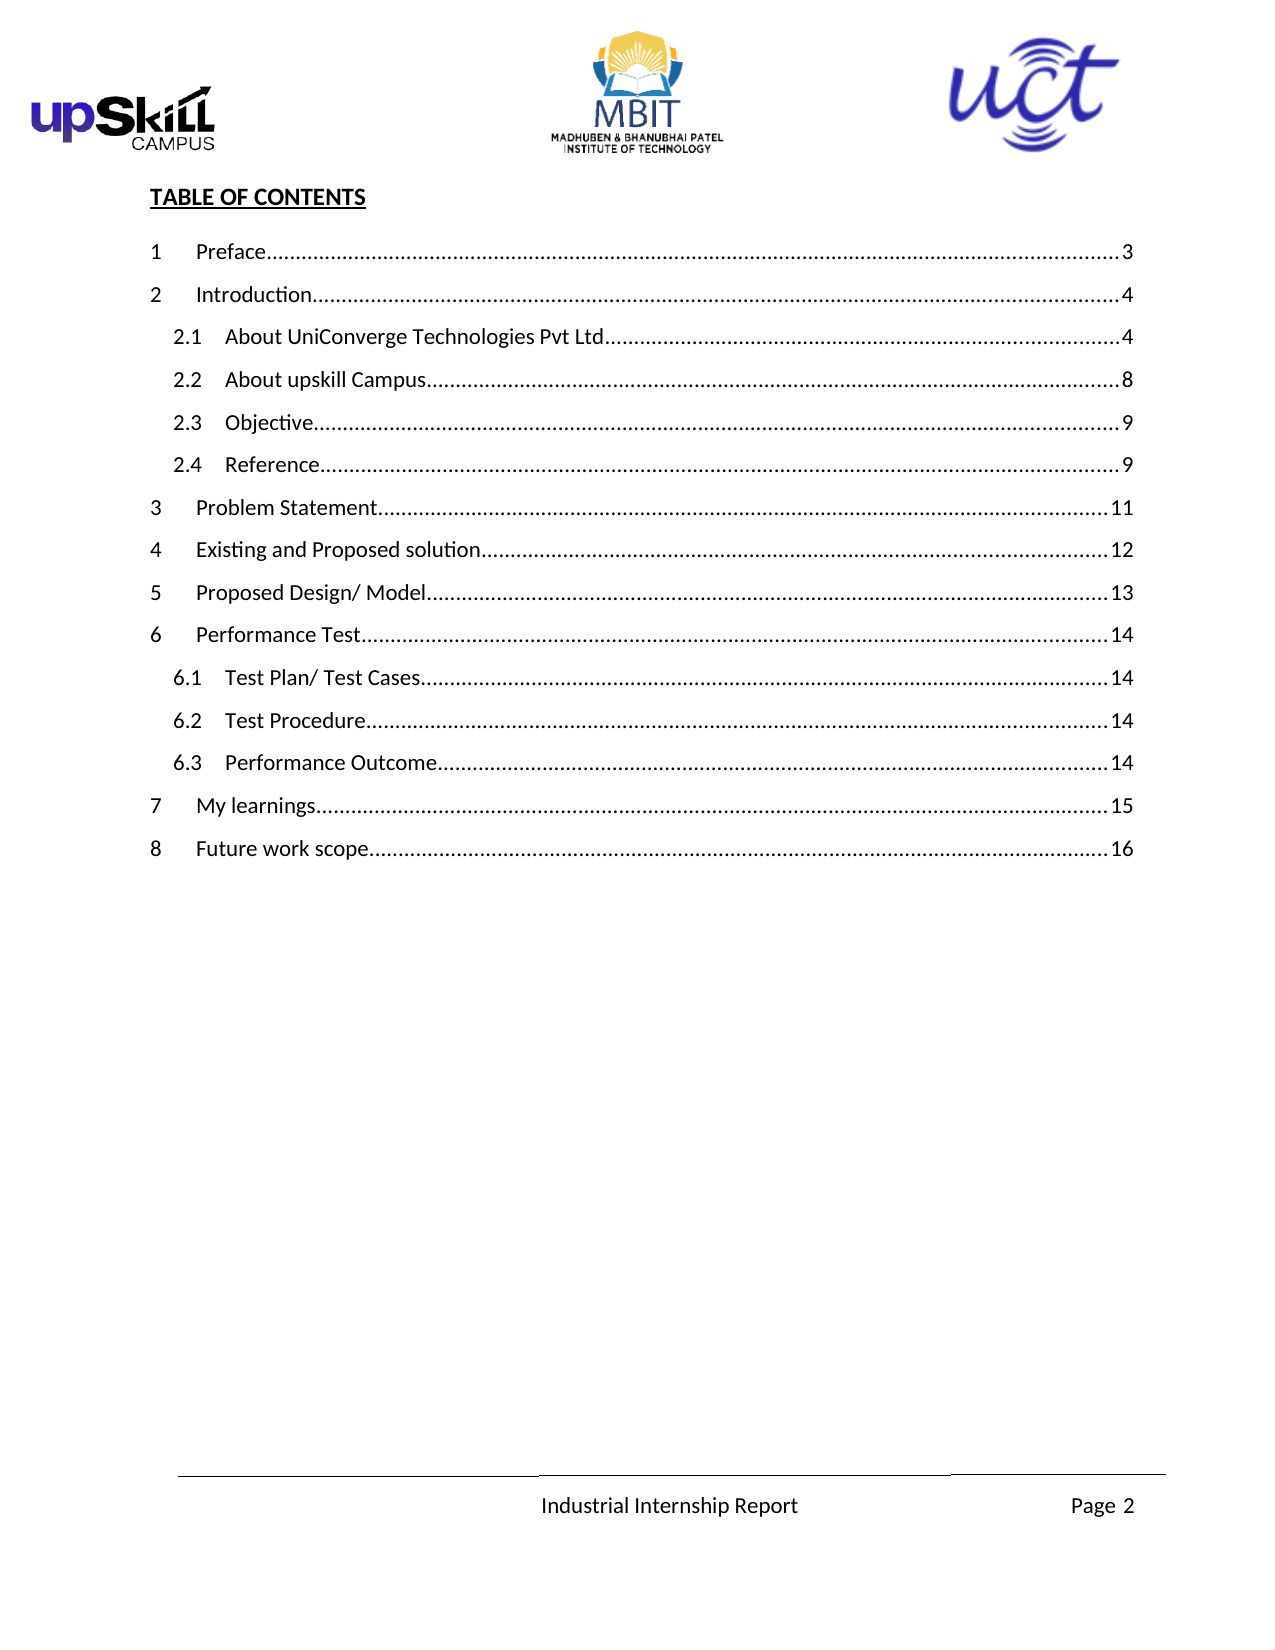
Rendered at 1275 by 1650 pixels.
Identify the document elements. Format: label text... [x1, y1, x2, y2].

picture [0, 73, 246, 154]
picture [551, 29, 724, 154]
text 6 Performance Test 14 [150, 621, 1134, 649]
text 3 Problem Statement 11 [150, 493, 1134, 521]
text 6.1 Test Plan/ Test Cases 14 [173, 663, 1134, 691]
text 2.4 Reference 9 [173, 450, 1134, 478]
picture [946, 28, 1125, 154]
text 6.3 Performance Outcome 14 [173, 748, 1134, 776]
text 5 Proposed Design/ Model 13 [150, 578, 1134, 606]
text 6.2 Test Procedure 14 [173, 706, 1134, 734]
text 4 Existing and Proposed solution 12 [150, 535, 1134, 563]
text 2 Introduction 4 [150, 280, 1134, 308]
text 8 Future work scope 16 [150, 834, 1134, 862]
text TABLE OF CONTENTS [150, 181, 1134, 212]
text 7 My learnings 15 [150, 791, 1134, 819]
text 1 Preface 3 [150, 237, 1134, 265]
text 2.2 About upskill Campus 8 [173, 365, 1134, 393]
text 2.3 Objective 9 [173, 408, 1134, 436]
text 2.1 About UniConverge Technologies Pvt Ltd 4 [173, 322, 1134, 350]
